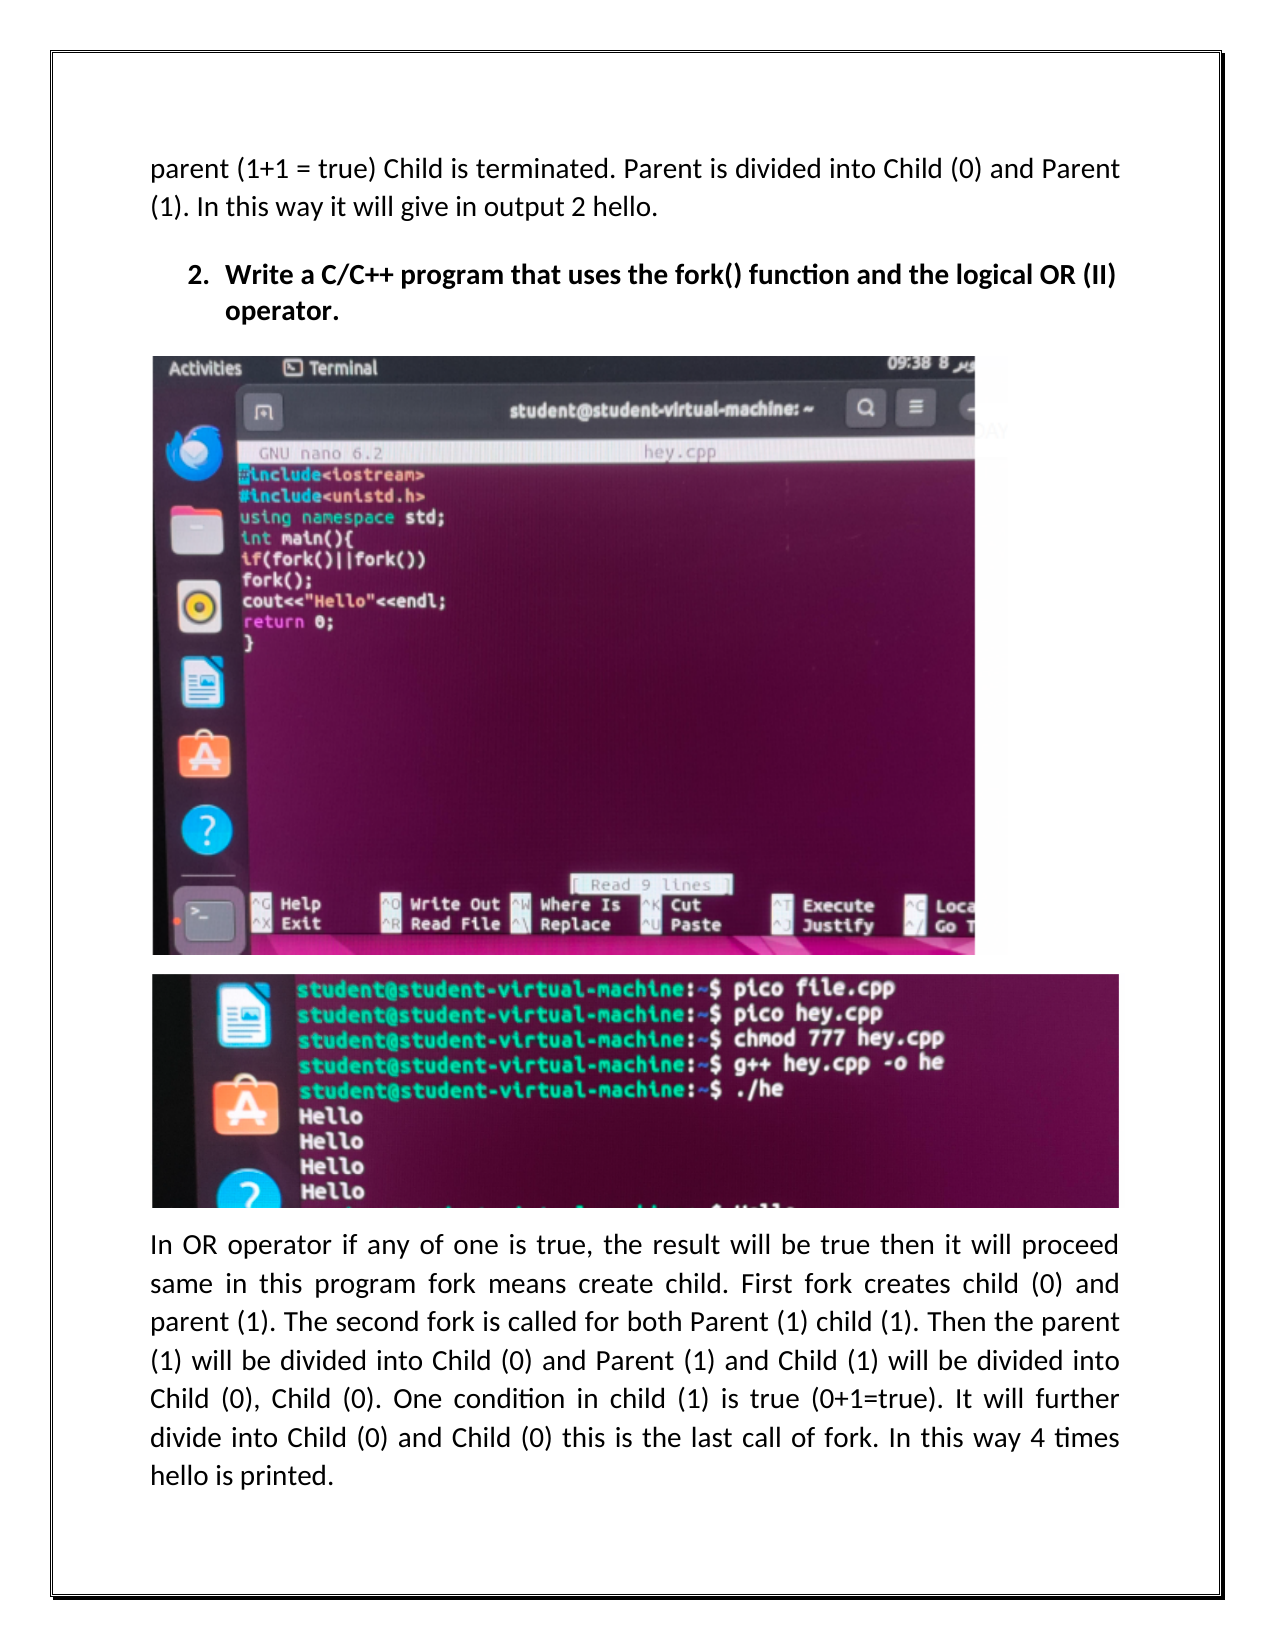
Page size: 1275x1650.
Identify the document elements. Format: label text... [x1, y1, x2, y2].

text In OR operator if any of one is true, the result will be true then it will proceed same in this program fork means create child. First fork creates child (0) and parent (1). The second fork is called for both Parent (1) child (1). Then the parent (1) will be divided into Child (0) and Parent (1) and Child (1) will be divided into Child (0), Child (0). One condition in child (1) is true (0+1=true). It will further divide into Child (0) and Child (0) this is the last call of fork. In this way 4 times hello is printed. [150, 1226, 1122, 1493]
picture [150, 973, 1125, 1208]
list Write a C/C++ program that uses the fork() function and the logical OR (II) operator. [187, 256, 1122, 327]
picture [240, 1182, 278, 1208]
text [150, 150, 1122, 224]
picture [150, 356, 1008, 955]
